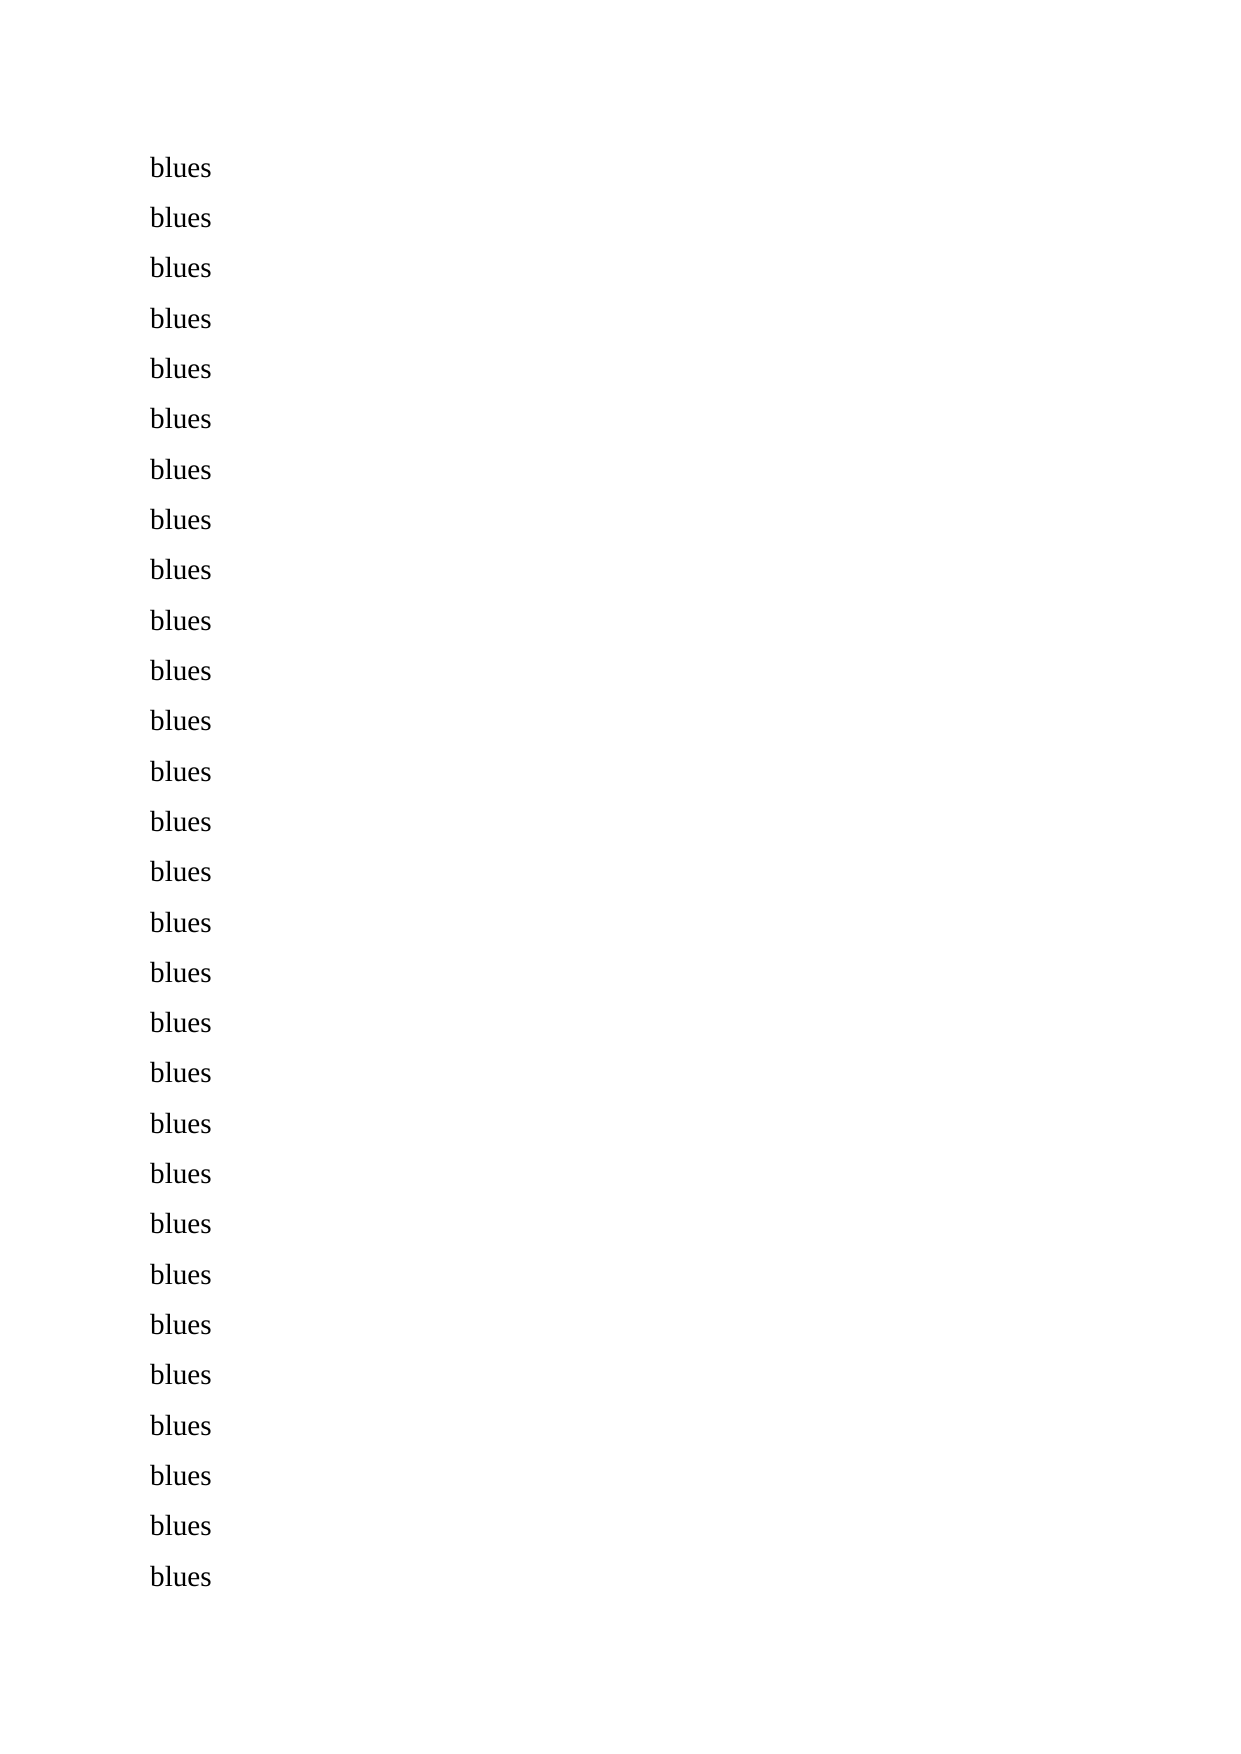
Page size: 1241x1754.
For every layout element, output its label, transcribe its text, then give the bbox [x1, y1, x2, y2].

text blues [150, 200, 1090, 234]
text blues [150, 1257, 1090, 1290]
text blues [150, 1156, 1090, 1190]
text blues [150, 1005, 1090, 1039]
text blues [150, 905, 1090, 938]
text blues [150, 301, 1090, 334]
text blues [150, 804, 1090, 838]
text blues [150, 452, 1090, 485]
text blues [150, 552, 1090, 586]
text blues [150, 1056, 1090, 1089]
text blues [150, 1207, 1090, 1240]
text blues [150, 854, 1090, 888]
text blues [150, 502, 1090, 536]
text blues [150, 955, 1090, 988]
text blues [150, 1408, 1090, 1441]
text blues [150, 150, 1090, 183]
text blues [150, 1106, 1090, 1139]
text blues [150, 351, 1090, 385]
text blues [150, 1458, 1090, 1492]
text blues [150, 603, 1090, 636]
text blues [150, 251, 1090, 284]
text blues [150, 402, 1090, 435]
text blues [150, 1307, 1090, 1341]
text blues [150, 1357, 1090, 1391]
text blues [150, 1508, 1090, 1542]
text blues [150, 1559, 1090, 1592]
text blues [150, 703, 1090, 737]
text blues [150, 754, 1090, 787]
text blues [150, 653, 1090, 687]
